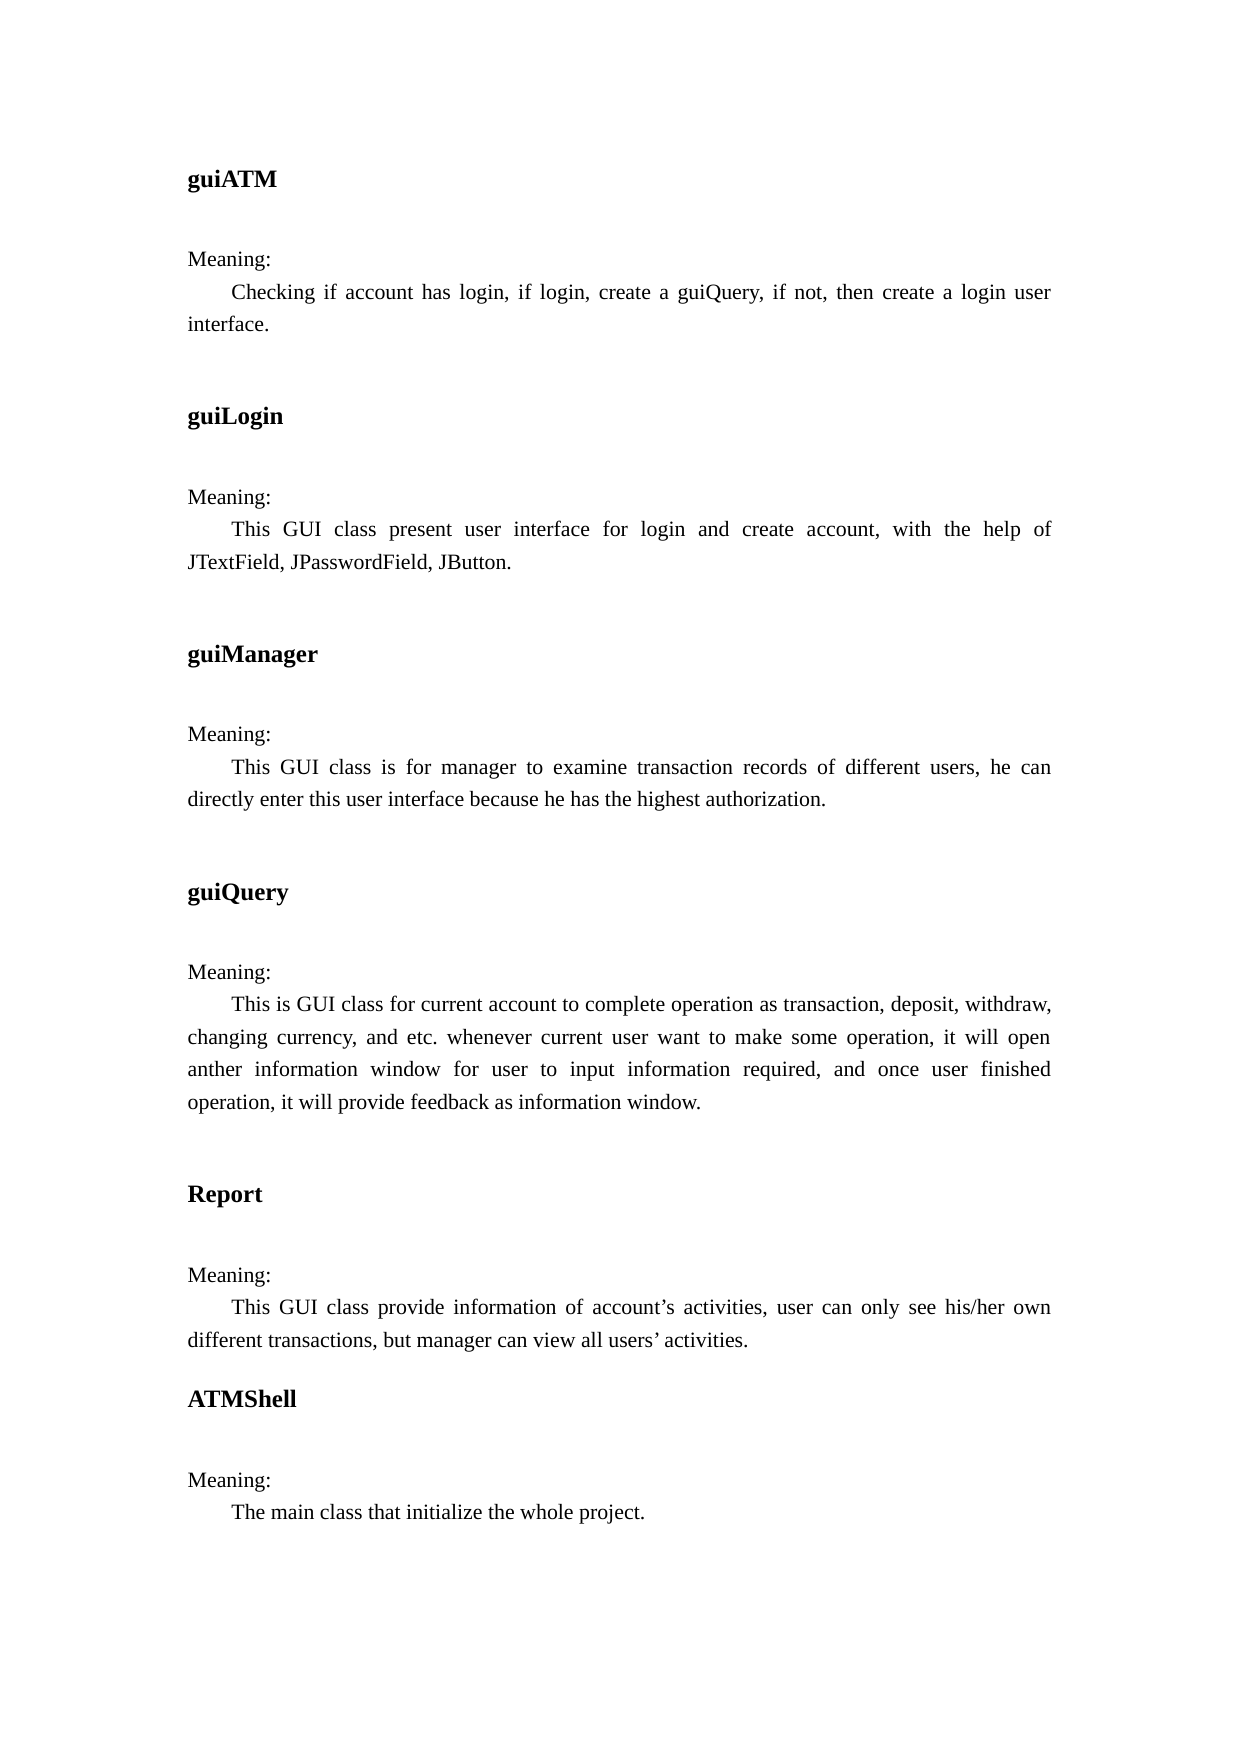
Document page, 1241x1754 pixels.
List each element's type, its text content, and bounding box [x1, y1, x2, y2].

text This GUI class provide information of account’s activities, user can only see his/her own different transactions, but manager can view all users’ activities. [187, 1290, 1053, 1355]
text Meaning: [187, 480, 1053, 513]
subtitle Report [187, 1177, 1053, 1210]
subtitle guiATM [187, 162, 1053, 194]
subtitle guiManager [187, 637, 1053, 670]
text Meaning: [187, 1258, 1053, 1290]
text Meaning: [187, 242, 1053, 275]
text Meaning: [187, 1463, 1053, 1496]
subtitle guiQuery [187, 875, 1053, 907]
text Meaning: [187, 955, 1053, 988]
text This GUI class present user interface for login and create account, with the help of JTextField, JPasswordField, JButton. [187, 513, 1053, 578]
subtitle guiLogin [187, 399, 1053, 432]
subtitle ATMShell [187, 1382, 1053, 1415]
text Checking if account has login, if login, create a guiQuery, if not, then create a login user interface. [187, 275, 1053, 340]
text This is GUI class for current account to complete operation as transaction, deposit, withdraw, changing currency, and etc. whenever current user want to make some operation, it will open anther information window for user to input information required, and once user finished operation, it will provide feedback as information window. [187, 988, 1053, 1118]
text The main class that initialize the whole project. [187, 1496, 1053, 1528]
text This GUI class is for manager to examine transaction records of different users, he can directly enter this user interface because he has the highest authorization. [187, 750, 1053, 815]
text Meaning: [187, 718, 1053, 750]
